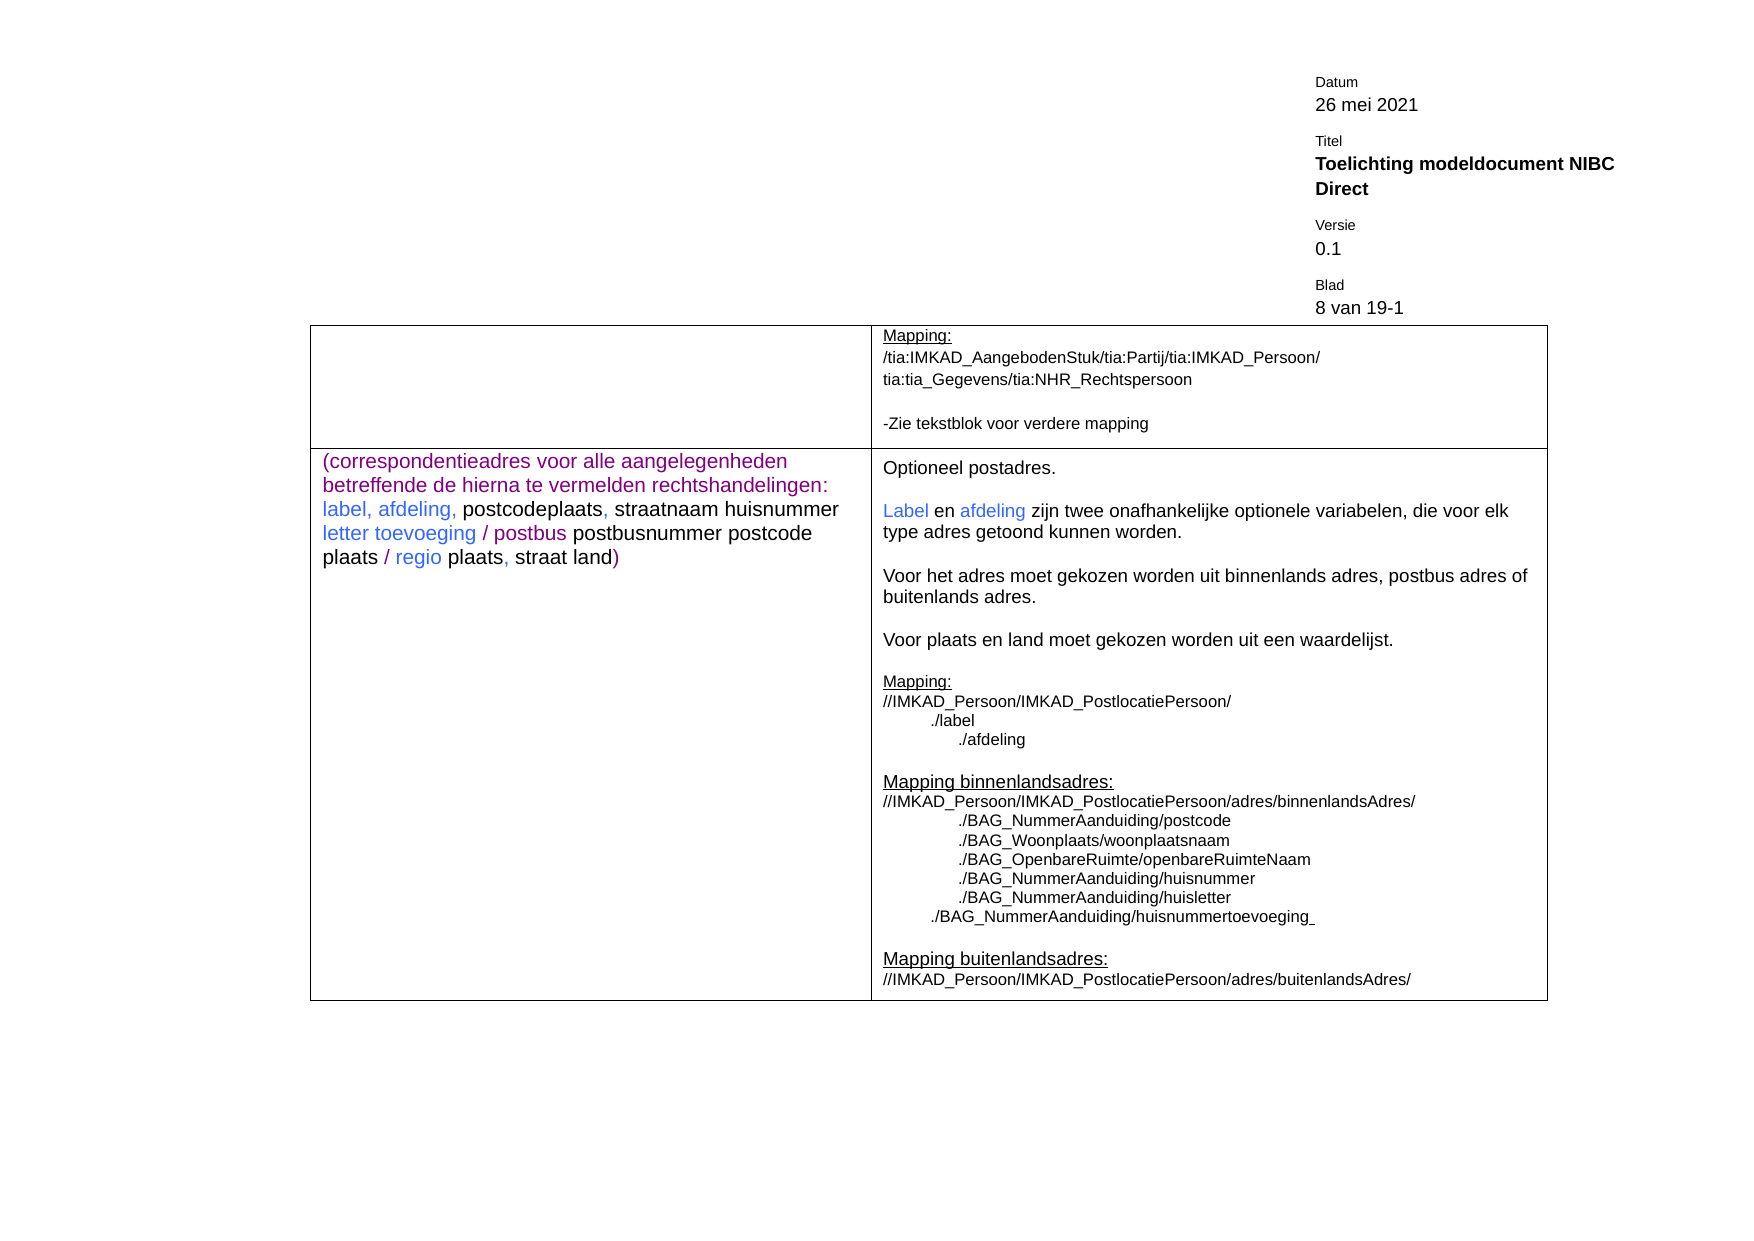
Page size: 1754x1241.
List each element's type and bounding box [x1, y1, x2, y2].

table_cell [311, 326, 871, 448]
table_cell [872, 449, 1547, 1000]
table_cell [872, 326, 1547, 448]
table_cell [311, 449, 871, 1000]
